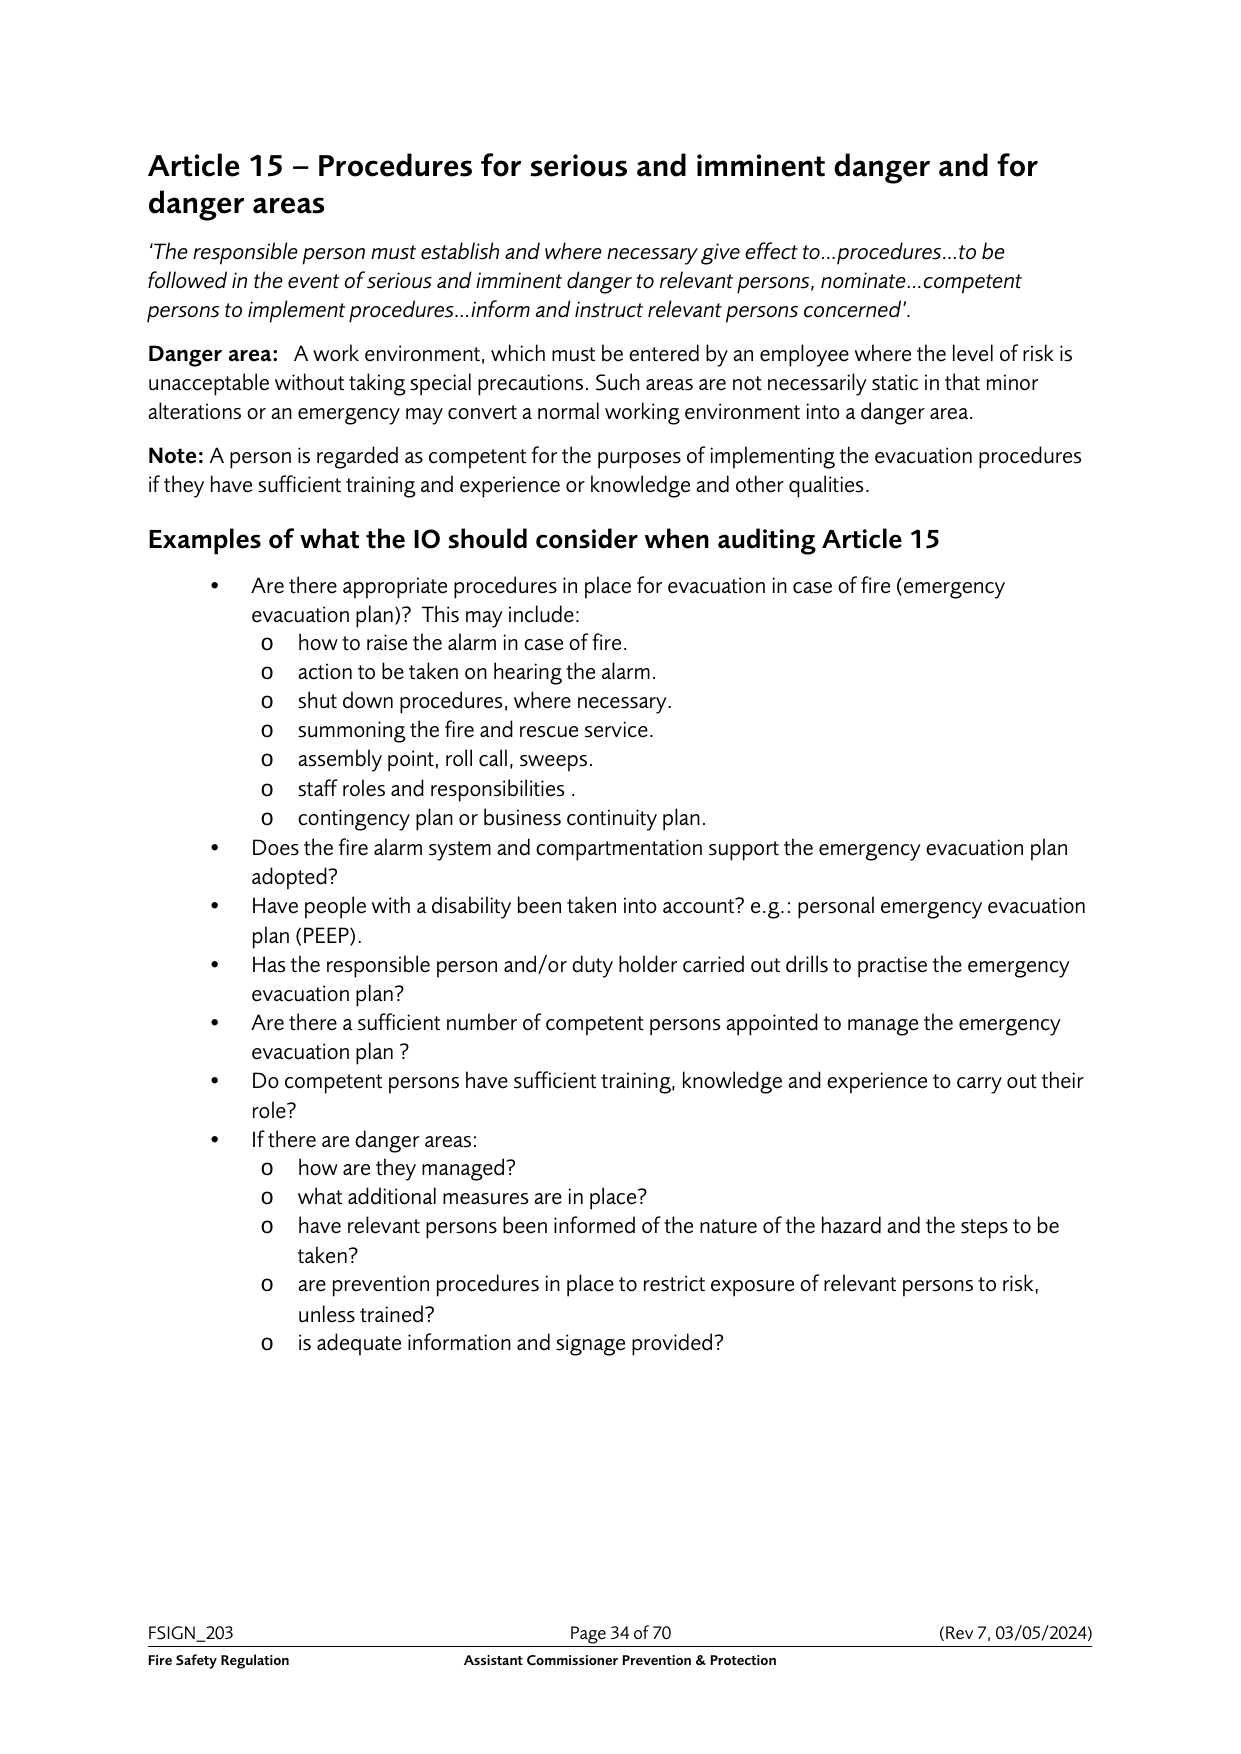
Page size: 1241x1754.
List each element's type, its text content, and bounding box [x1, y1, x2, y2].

list is adequate information and signage provided? [260, 1328, 1092, 1357]
list Have people with a disability been taken into account? e.g.: personal emergency evacuation plan (PEEP). [207, 890, 1092, 949]
list have relevant persons been informed of the nature of the hazard and the steps to be taken? [260, 1211, 1092, 1269]
list staff roles and responsibilities . [260, 774, 1092, 803]
subtitle Article 15 – Procedures for serious and imminent danger and for danger areas [148, 148, 1092, 221]
list Has the responsible person and/or duty holder carried out drills to practise the emergency evacuation plan? [207, 949, 1092, 1007]
text Danger area: A work environment, which must be entered by an employee where the level of risk is unacceptable without taking special precautions. Such areas are not necessarily static in that minor alterations or an emergency may convert a normal working environment into a danger area. [148, 338, 1092, 425]
text ‘The responsible person must establish and where necessary give effect to…procedures…to be followed in the event of serious and imminent danger to relevant persons, nominate…competent persons to implement procedures…inform and instruct relevant persons concerned’. [148, 236, 1092, 323]
list what additional measures are in place? [260, 1182, 1092, 1211]
list action to be taken on hearing the alarm. [260, 657, 1092, 686]
list summoning the fire and rescue service. [260, 715, 1092, 744]
list assembly point, roll call, sweeps. [260, 744, 1092, 774]
list Does the fire alarm system and compartmentation support the emergency evacuation plan adopted? [207, 832, 1092, 890]
text Examples of what the IO should consider when auditing Article 15 [148, 523, 1092, 555]
list how to raise the alarm in case of fire. [260, 628, 1092, 657]
list If there are danger areas: [207, 1124, 1092, 1153]
list how are they managed? [260, 1153, 1092, 1182]
list Do competent persons have sufficient training, knowledge and experience to carry out their role? [207, 1065, 1092, 1124]
list Are there appropriate procedures in place for evacuation in case of fire (emergency evacuation plan)? This may include: [207, 569, 1092, 628]
list Are there a sufficient number of competent persons appointed to manage the emergency evacuation plan ? [207, 1007, 1092, 1065]
list are prevention procedures in place to restrict exposure of relevant persons to risk, unless trained? [260, 1269, 1092, 1328]
list shut down procedures, where necessary. [260, 686, 1092, 715]
list contingency plan or business continuity plan. [260, 803, 1092, 832]
text Note: A person is regarded as competent for the purposes of implementing the evacuation procedures if they have sufficient training and experience or knowledge and other qualities. [148, 440, 1092, 498]
